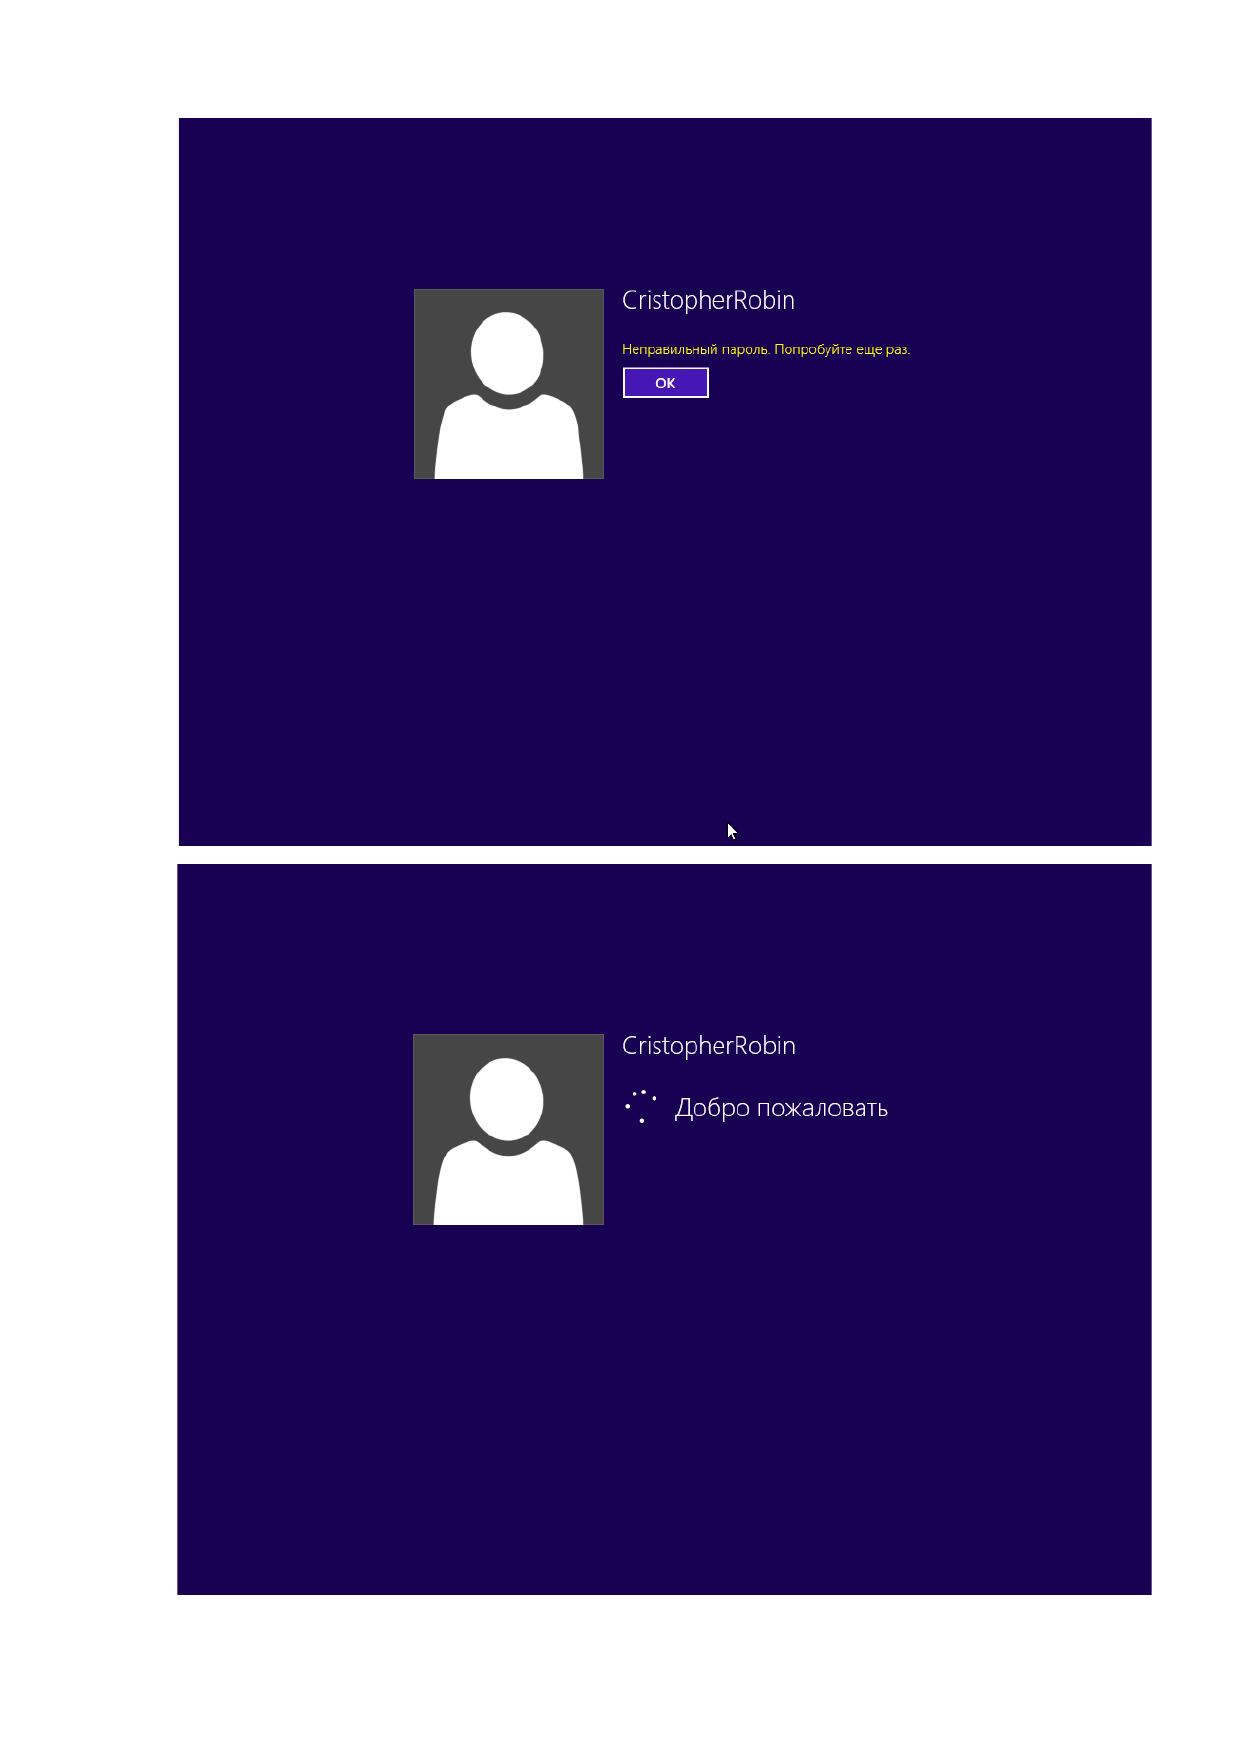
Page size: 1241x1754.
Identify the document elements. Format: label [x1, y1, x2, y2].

picture [177, 864, 1152, 1595]
picture [177, 118, 1152, 846]
